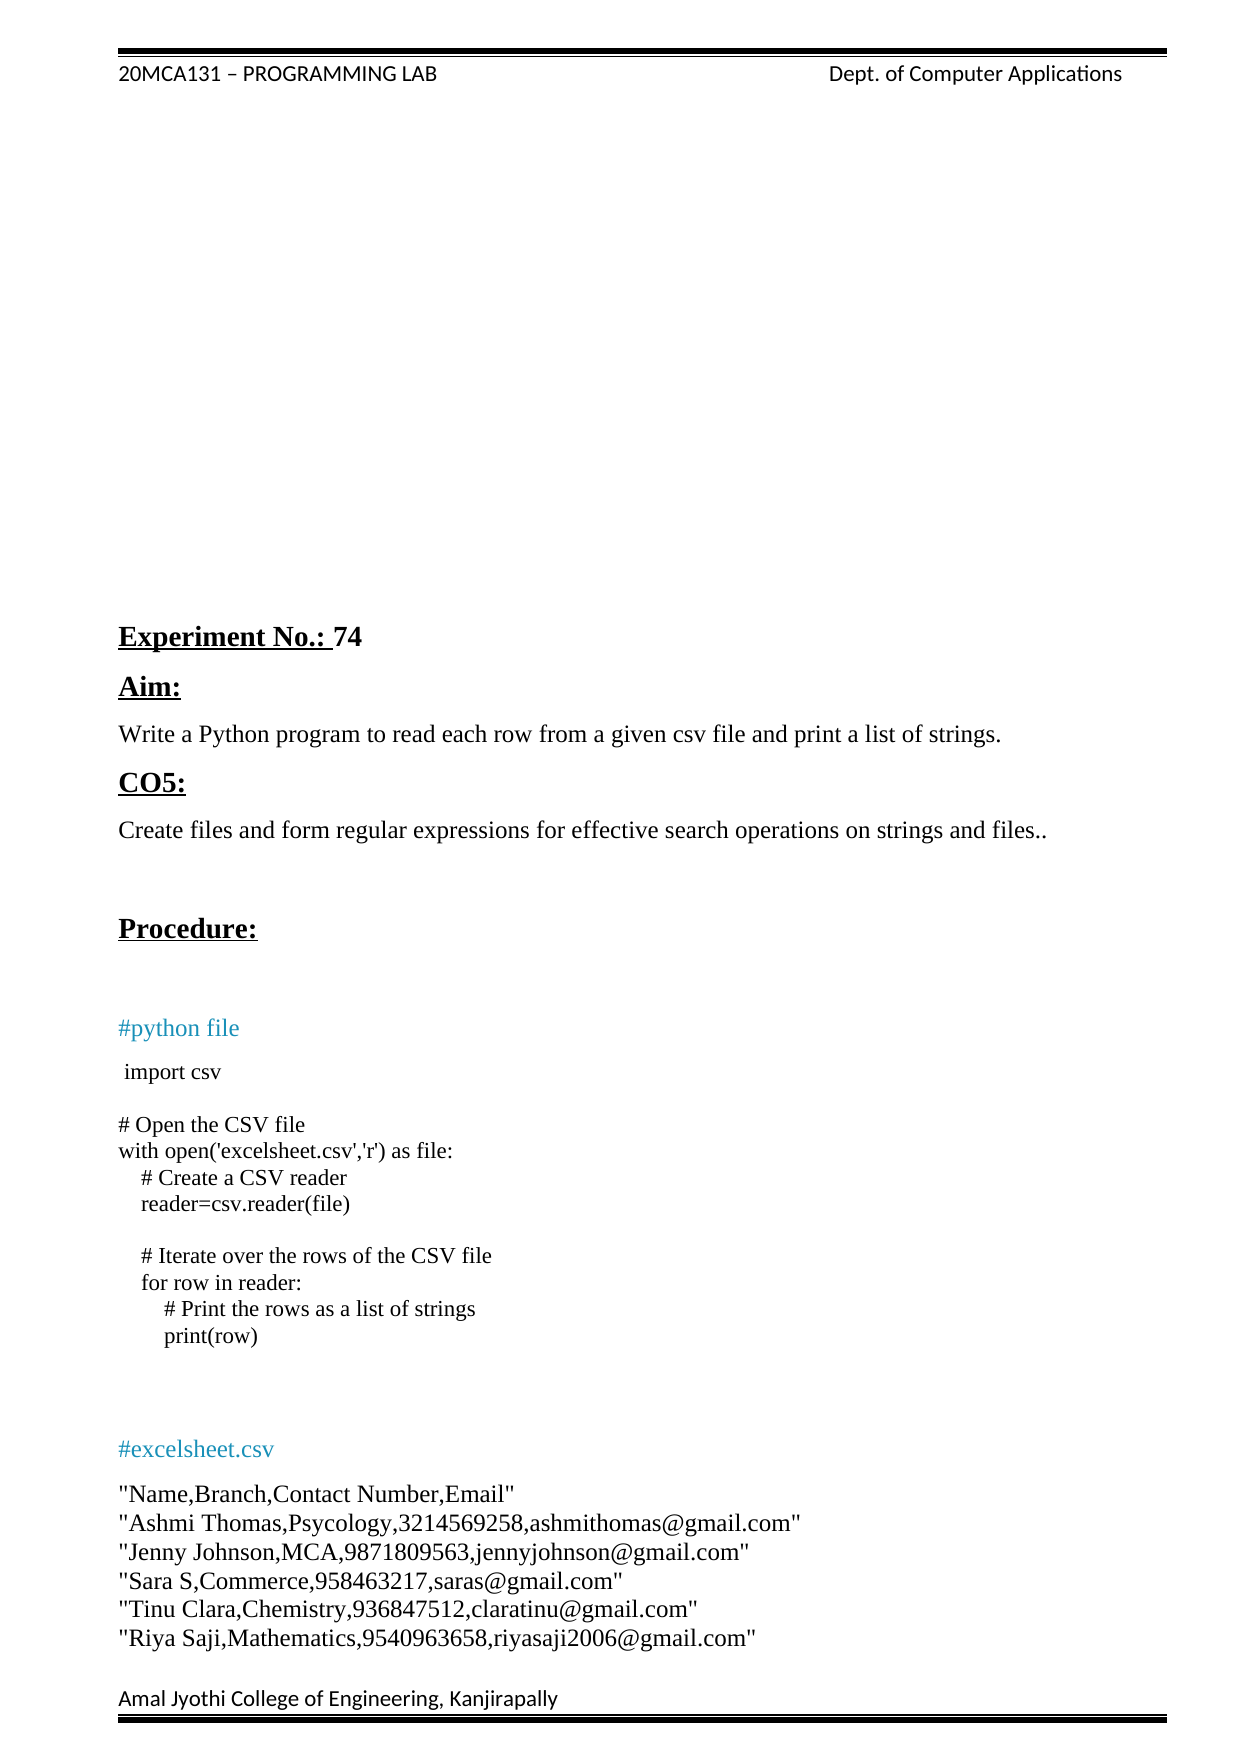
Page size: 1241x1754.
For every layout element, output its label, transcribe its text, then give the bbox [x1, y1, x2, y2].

text # Print the rows as a list of strings [118, 1295, 1167, 1322]
text import csv [118, 1058, 1167, 1084]
text # Create a CSV reader [118, 1163, 1167, 1190]
text Procedure: [118, 911, 1167, 945]
text Aim: [118, 669, 1167, 703]
text #excelsheet.csv [118, 1434, 1167, 1463]
text Create files and form regular expressions for effective search operations on strings and files.. [118, 815, 1167, 844]
text CO5: [118, 765, 1167, 798]
text # Iterate over the rows of the CSV file [118, 1243, 1167, 1269]
text reader=csv.reader(file) [118, 1190, 1167, 1216]
text print(row) [118, 1322, 1167, 1348]
text with open('excelsheet.csv','r') as file: [118, 1137, 1167, 1163]
text "Name,Branch,Contact Number,Email" "Ashmi Thomas,Psycology,3214569258,ashmithomas@gmail.com" "Jenny Johnson,MCA,9871809563,jennyjohnson@gmail.com" "Sara S,Commerce,958463217,saras@gmail.com" "Tinu Clara,Chemistry,936847512,claratinu@gmail.com" "Riya Saji,Mathematics,9540963658,riyasaji2006@gmail.com" [118, 1479, 1167, 1652]
text Write a Python program to read each row from a given csv file and print a list of strings. [118, 719, 1167, 748]
text Experiment No.: 74 [118, 619, 1167, 653]
text #python file [118, 1013, 1167, 1041]
text # Open the CSV file [118, 1111, 1167, 1137]
text for row in reader: [118, 1269, 1167, 1295]
